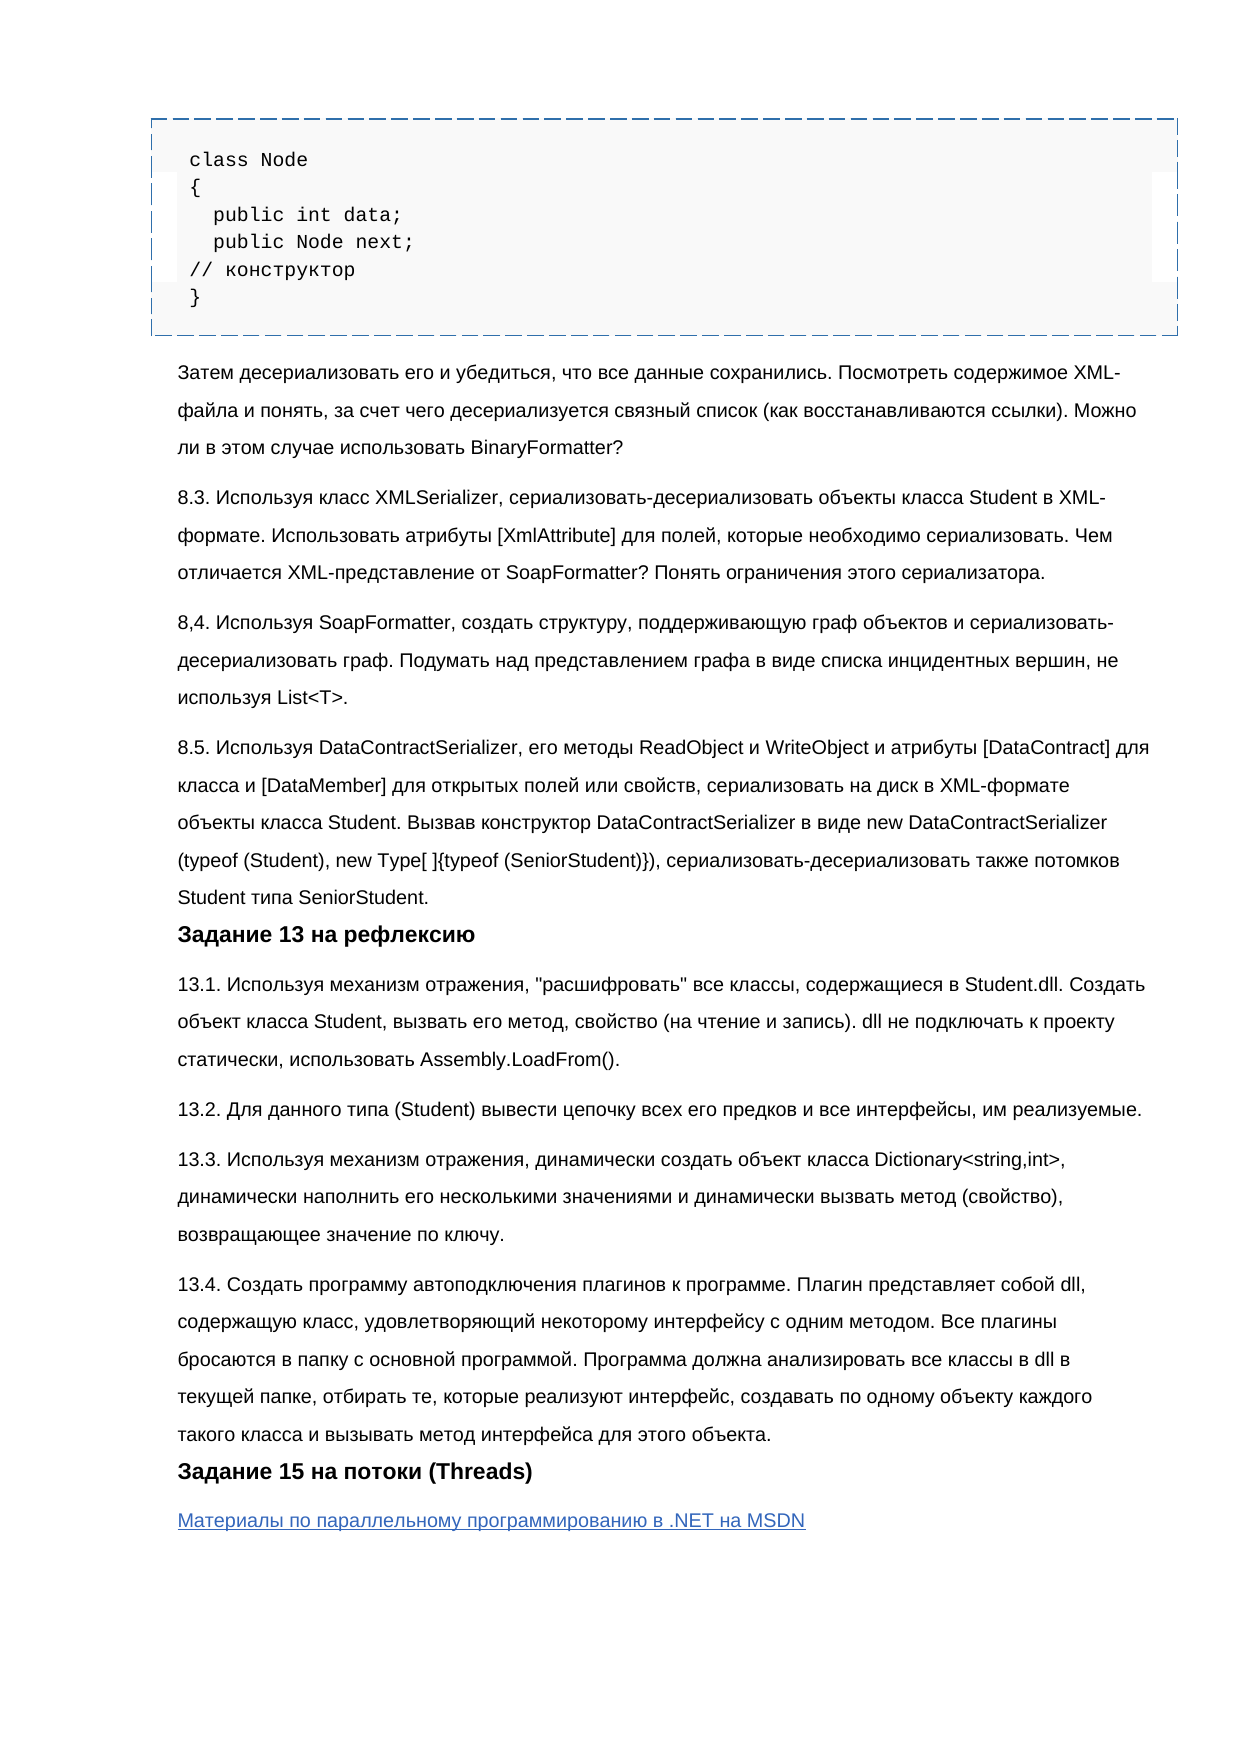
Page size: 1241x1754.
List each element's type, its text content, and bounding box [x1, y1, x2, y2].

text 13.1. Используя механизм отражения, "расшифровать" все классы, содержащиеся в Student.dll. Создать объект класса Student, вызвать его метод, свойство (на чтение и запись). dll не подключать к проекту статически, использовать Assembly.LoadFrom(). [177, 958, 1152, 1070]
text } [151, 256, 1178, 336]
text class Node [151, 118, 1178, 172]
text 13.2. Для данного типа (Student) вывести цепочку всех его предков и все интерфейсы, им реализуемые. [177, 1083, 1152, 1120]
subtitle Задание 13 на рефлексию [177, 921, 1152, 948]
text Материалы по параллельному программированию в .NET на MSDN [177, 1494, 1152, 1531]
text 8.5. Используя DataContractSerializer, его методы ReadObject и WriteObject и атрибуты [DataContract] для класса и [DataMember] для открытых полей или свойств, сериализовать на диск в XML-формате объекты класса Student. Вызвав конструктор DataContractSerializer в виде new DataContractSerializer (typeof (Student), new Type[ ]{typeof (SeniorStudent)}), сериализовать-десериализовать также потомков Student типа SeniorStudent. [177, 721, 1152, 909]
text 13.3. Используя механизм отражения, динамически создать объект класса Dictionary<string,int>, динамически наполнить его несколькими значениями и динамически вызвать метод (свойство), возвращающее значение по ключу. [177, 1133, 1152, 1245]
text { [177, 172, 1152, 200]
text 8,4. Используя SoapFormatter, создать структуру, поддерживающую граф объектов и сериализовать-десериализовать граф. Подумать над представлением графа в виде списка инцидентных вершин, не используя List<T>. [177, 596, 1152, 709]
text Затем десериализовать его и убедиться, что все данные сохранились. Посмотреть содержимое XML-файла и понять, за счет чего десериализуется связный список (как восстанавливаются ссылки). Можно ли в этом случае использовать BinaryFormatter? [177, 346, 1152, 459]
text 13.4. Создать программу автоподключения плагинов к программе. Плагин представляет собой dll, содержащую класс, удовлетворяющий некоторому интерфейсу с одним методом. Все плагины бросаются в папку с основной программой. Программа должна анализировать все классы в dll в текущей папке, отбирать те, которые реализуют интерфейс, создавать по одному объекту каждого такого класса и вызывать метод интерфейса для этого объекта. [177, 1258, 1152, 1445]
text public int data; [177, 200, 1152, 227]
text Задание 15 на потоки (Threads) [177, 1458, 1152, 1484]
text public Node next; [177, 227, 1152, 255]
text 8.3. Используя класс XMLSerializer, сериализовать-десериализовать объекты класса Student в XML-формате. Использовать атрибуты [XmlAttribute] для полей, которые необходимо сериализовать. Чем отличается XML-представление от SoapFormatter? Понять ограничения этого сериализатора. [177, 471, 1152, 584]
